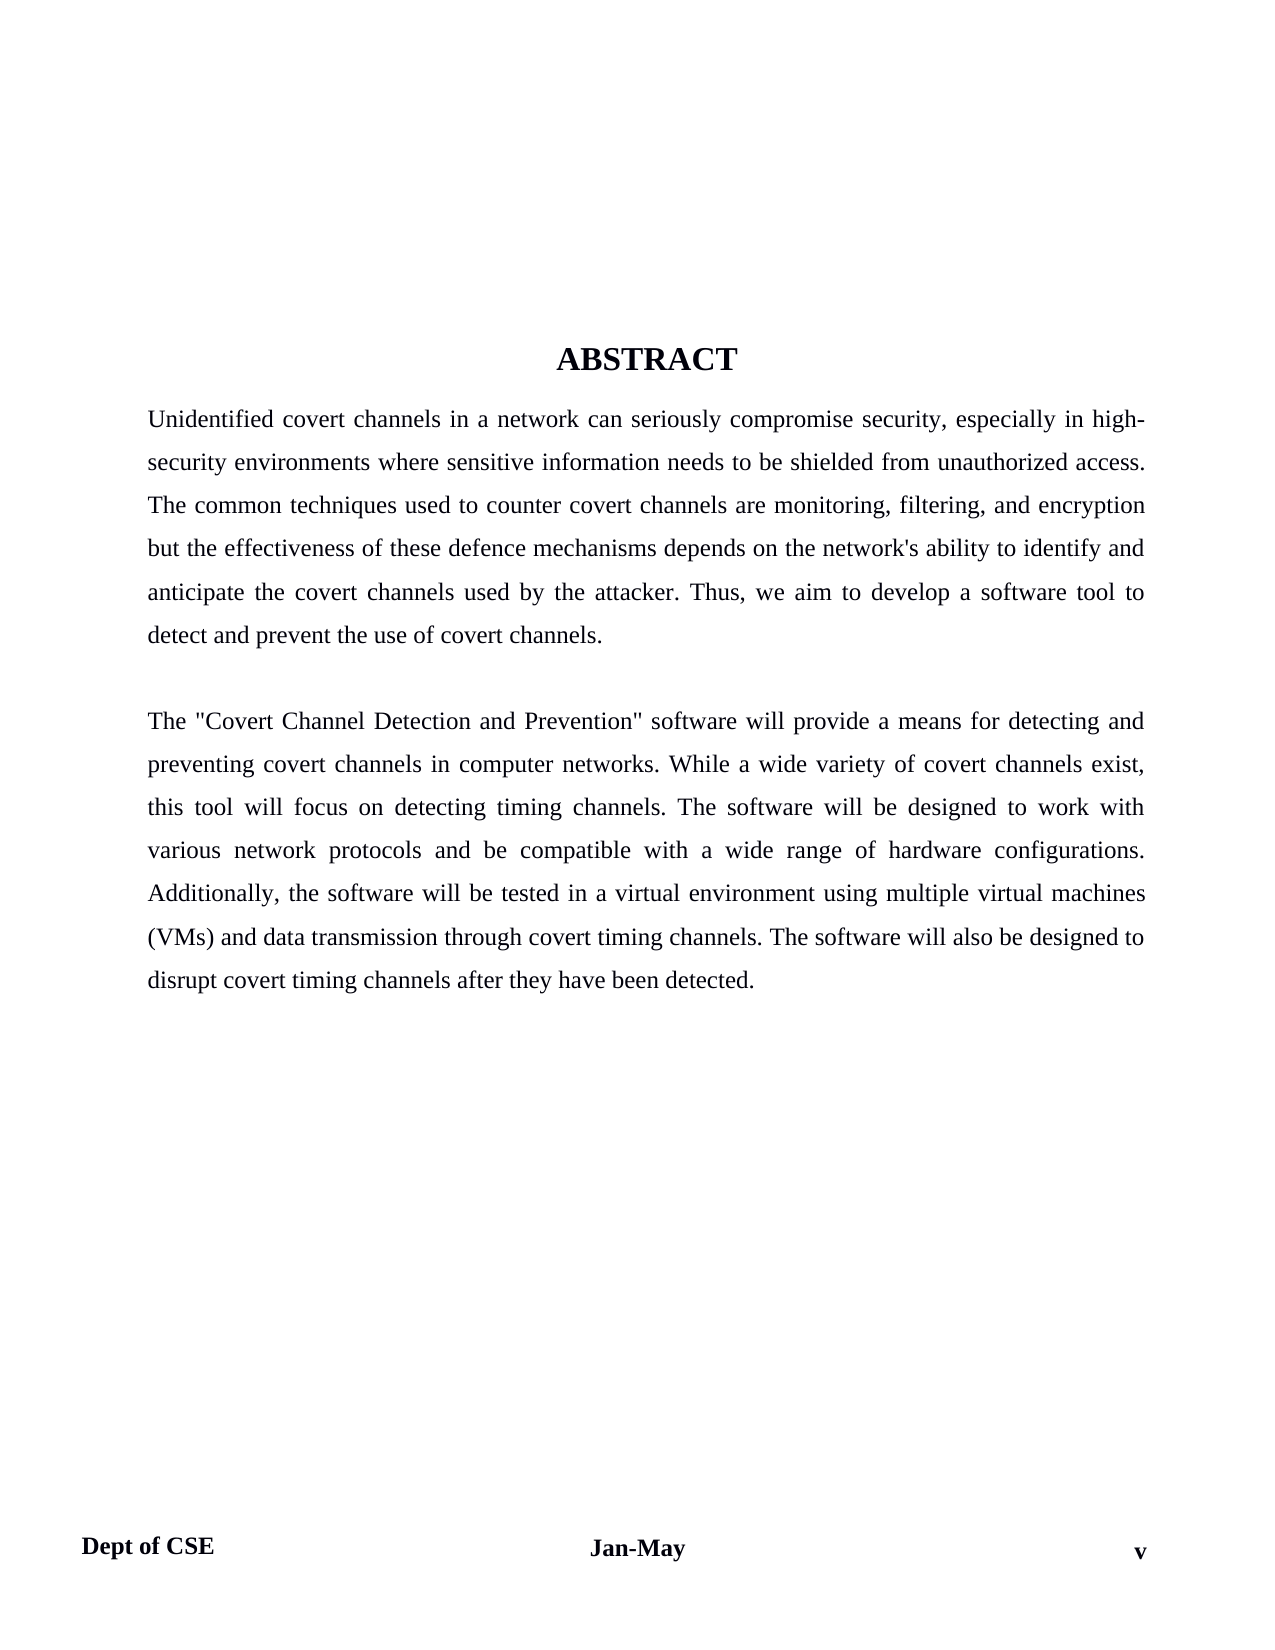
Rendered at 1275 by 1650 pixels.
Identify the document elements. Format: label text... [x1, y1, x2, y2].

text The "Covert Channel Detection and Prevention" software will provide a means for detecting and preventing covert channels in computer networks. While a wide variety of covert channels exist, this tool will focus on detecting timing channels. The software will be designed to work with various network protocols and be compatible with a wide range of hardware configurations. Additionally, the software will be tested in a virtual environment using multiple virtual machines (VMs) and data transmission through covert timing channels. The software will also be designed to disrupt covert timing channels after they have been detected. [147, 706, 1146, 993]
text ABSTRACT [147, 339, 1146, 378]
text Unidentified covert channels in a network can seriously compromise security, especially in high-security environments where sensitive information needs to be shielded from unauthorized access. The common techniques used to counter covert channels are monitoring, filtering, and encryption but the effectiveness of these defence mechanisms depends on the network's ability to identify and anticipate the covert channels used by the attacker. Thus, we aim to develop a software tool to detect and prevent the use of covert channels. [147, 404, 1146, 648]
